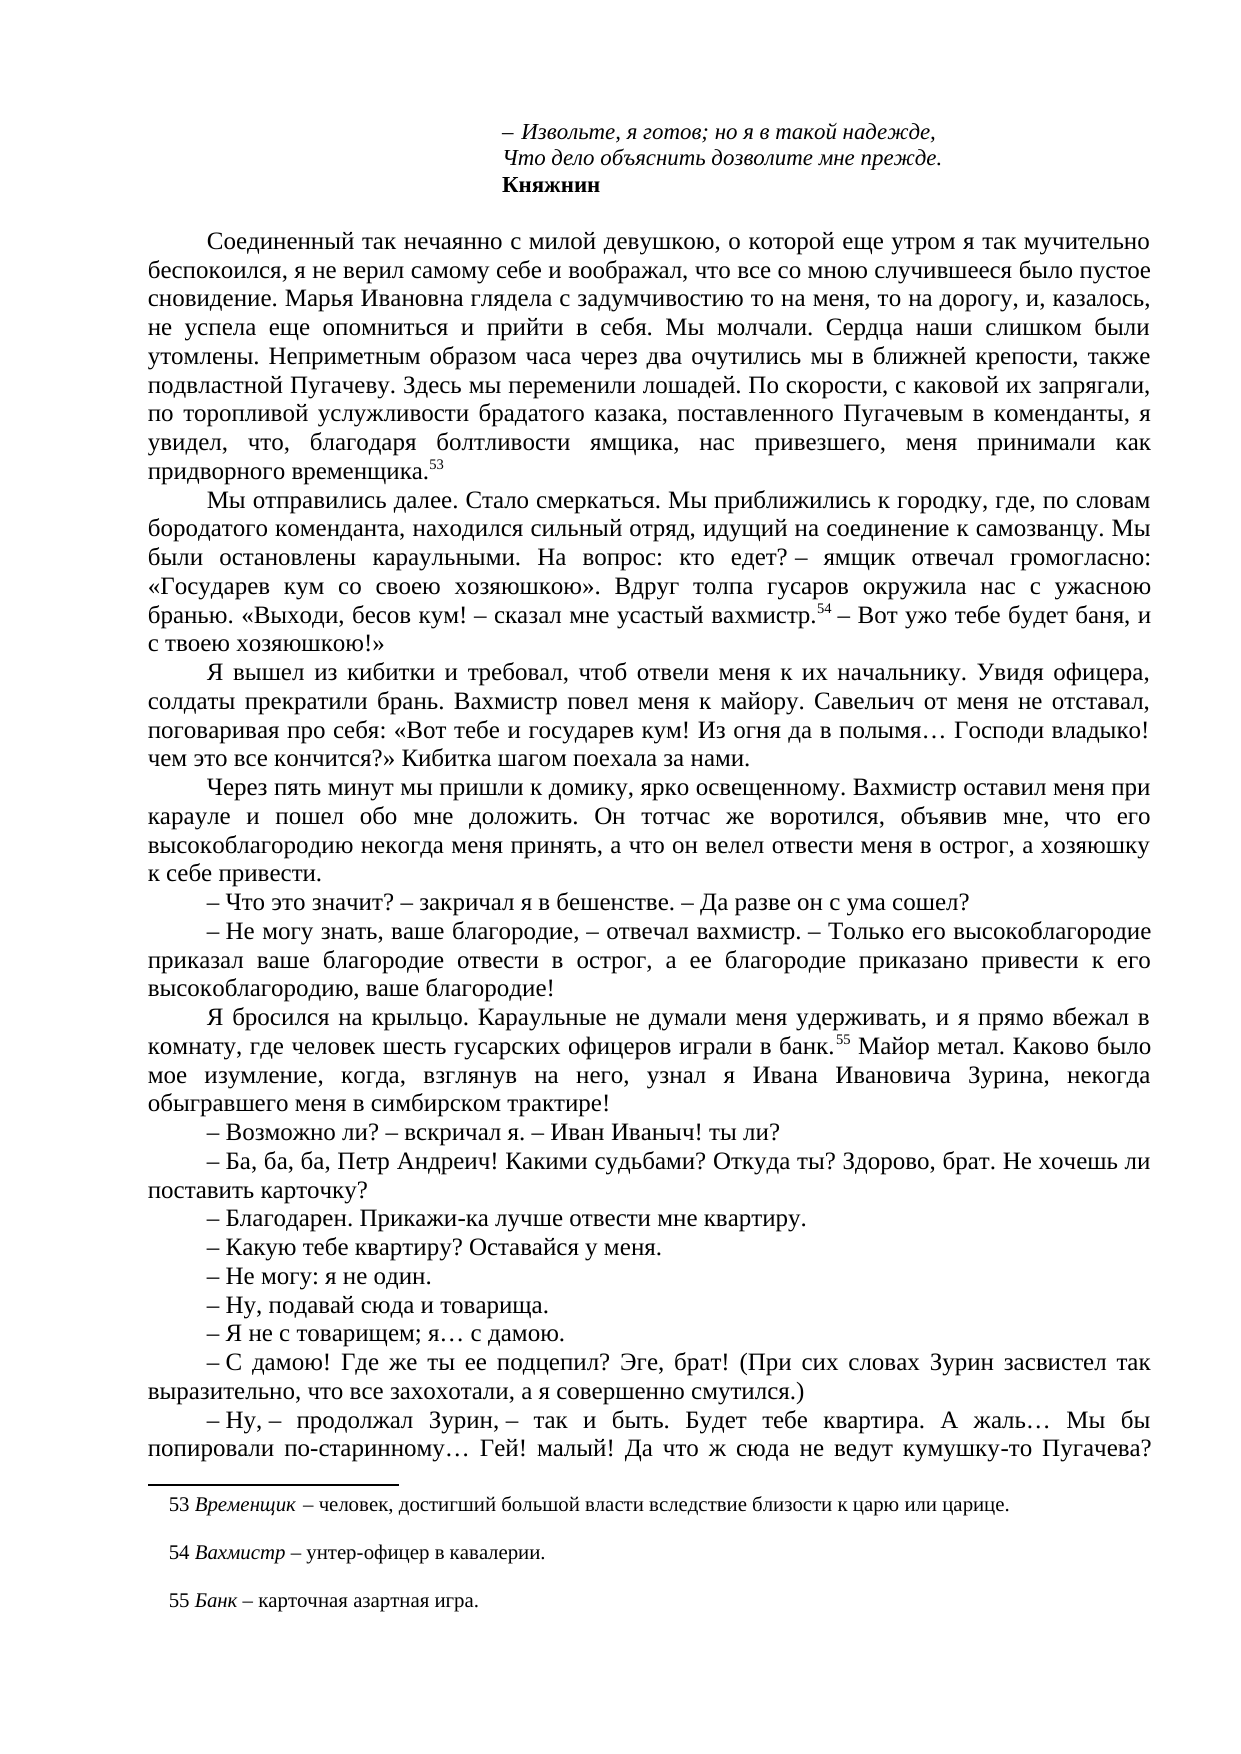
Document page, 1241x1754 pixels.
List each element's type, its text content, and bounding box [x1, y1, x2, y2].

text – Не могу: я не один. [148, 1261, 1152, 1290]
text – Какую тебе квартиру? Оставайся у меня. [148, 1232, 1152, 1261]
text Что дело объяснить дозволите мне прежде. [460, 144, 1152, 171]
text – Я не с товарищем; я… с дамою. [148, 1318, 1152, 1347]
text Княжнин [460, 171, 1152, 197]
text Через пять минут мы пришли к домику, ярко освещенному. Вахмистр оставил меня при карауле и пошел обо мне доложить. Он тотчас же воротился, объявив мне, что его высокоблагородию некогда меня принять, а что он велел отвести меня в острог, а хозяюшку к себе привести. [148, 772, 1152, 887]
text – Не могу знать, ваше благородие, – отвечал вахмистр. – Только его высокоблагородие приказал ваше благородие отвести в острог, а ее благородие приказано привести к его высокоблагородию, ваше благородие! [148, 916, 1152, 1002]
text – Возможно ли? – вскричал я. – Иван Иваныч! ты ли? [148, 1117, 1152, 1146]
text Я бросился на крыльцо. Караульные не думали меня удерживать, и я прямо вбежал в комнату, где человек шесть гусарских офицеров играли в банк. Майор метал. Каково было мое изумление, когда, взглянув на него, узнал я Ивана Ивановича Зурина, некогда обыгравшего меня в симбирском трактире! [148, 1002, 1152, 1117]
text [148, 1405, 1152, 1462]
text – Благодарен. Прикажи-ка лучше отвести мне квартиру. [148, 1203, 1152, 1232]
text – Что это значит? – закричал я в бешенстве. – Да разве он с ума сошел? [148, 887, 1152, 916]
text Мы отправились далее. Стало смеркаться. Мы приближились к городку, где, по словам бородатого коменданта, находился сильный отряд, идущий на соединение к самозванцу. Мы были остановлены караульными. На вопрос: кто едет? – ямщик отвечал громогласно: «Государев кум со своею хозяюшкою». Вдруг толпа гусаров окружила нас с ужасною бранью. «Выходи, бесов кум! – сказал мне усастый вахмистр. – Вот ужо тебе будет баня, и с твоею хозяюшкою!» [148, 485, 1152, 657]
text – С дамою! Где же ты ее подцепил? Эге, брат! (При сих словах Зурин засвистел так выразительно, что все захохотали, а я совершенно смутился.) [148, 1347, 1152, 1405]
text – Ну, подавай сюда и товарища. [148, 1290, 1152, 1318]
text Соединенный так нечаянно с милой девушкою, о которой еще утром я так мучительно беспокоился, я не верил самому себе и воображал, что все со мною случившееся было пустое сновидение. Марья Ивановна глядела с задумчивостию то на меня, то на дорогу, и, казалось, не успела еще опомниться и прийти в себя. Мы молчали. Сердца наши слишком были утомлены. Неприметным образом часа через два очутились мы в ближней крепости, также подвластной Пугачеву. Здесь мы переменили лошадей. По скорости, с каковой их запрягали, по торопливой услужливости брадатого казака, поставленного Пугачевым в коменданты, я увидел, что, благодаря болтливости ямщика, нас привезшего, меня принимали как придворного временщика. [148, 226, 1152, 485]
text – Извольте, я готов; но я в такой надежде, [460, 118, 1152, 144]
text Я вышел из кибитки и требовал, чтоб отвели меня к их начальнику. Увидя офицера, солдаты прекратили брань. Вахмистр повел меня к майору. Савельич от меня не отставал, поговаривая про себя: «Вот тебе и государев кум! Из огня да в полымя… Господи владыко! чем это все кончится?» Кибитка шагом поехала за нами. [148, 657, 1152, 772]
text – Ба, ба, ба, Петр Андреич! Какими судьбами? Откуда ты? Здорово, брат. Не хочешь ли поставить карточку? [148, 1146, 1152, 1203]
